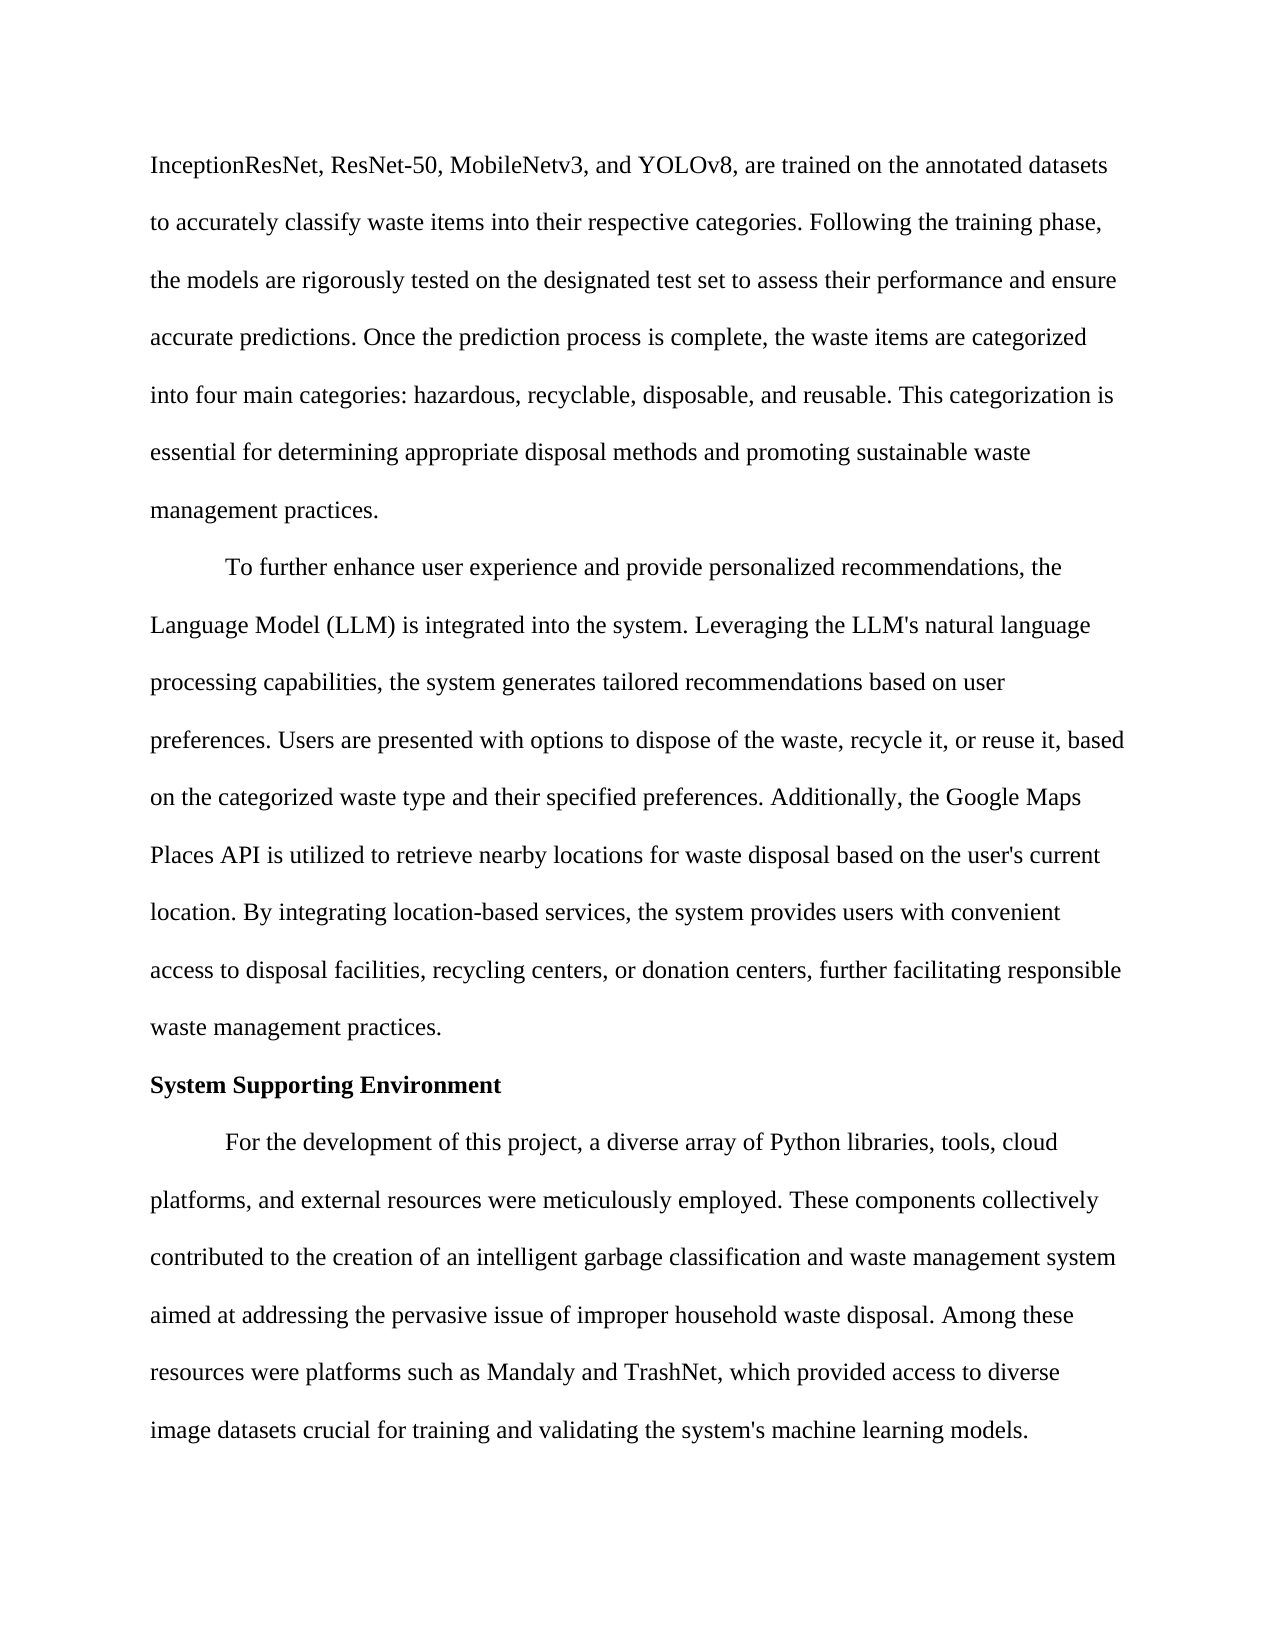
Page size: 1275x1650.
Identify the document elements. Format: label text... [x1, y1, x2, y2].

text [150, 1127, 1125, 1444]
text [150, 150, 1125, 524]
text System Supporting Environment [150, 1070, 1125, 1099]
text To further enhance user experience and provide personalized recommendations, the Language Model (LLM) is integrated into the system. Leveraging the LLM's natural language processing capabilities, the system generates tailored recommendations based on user preferences. Users are presented with options to dispose of the waste, recycle it, or reuse it, based on the categorized waste type and their specified preferences. Additionally, the Google Maps Places API is utilized to retrieve nearby locations for waste disposal based on the user's current location. By integrating location-based services, the system provides users with convenient access to disposal facilities, recycling centers, or donation centers, further facilitating responsible waste management practices. [150, 552, 1125, 1041]
